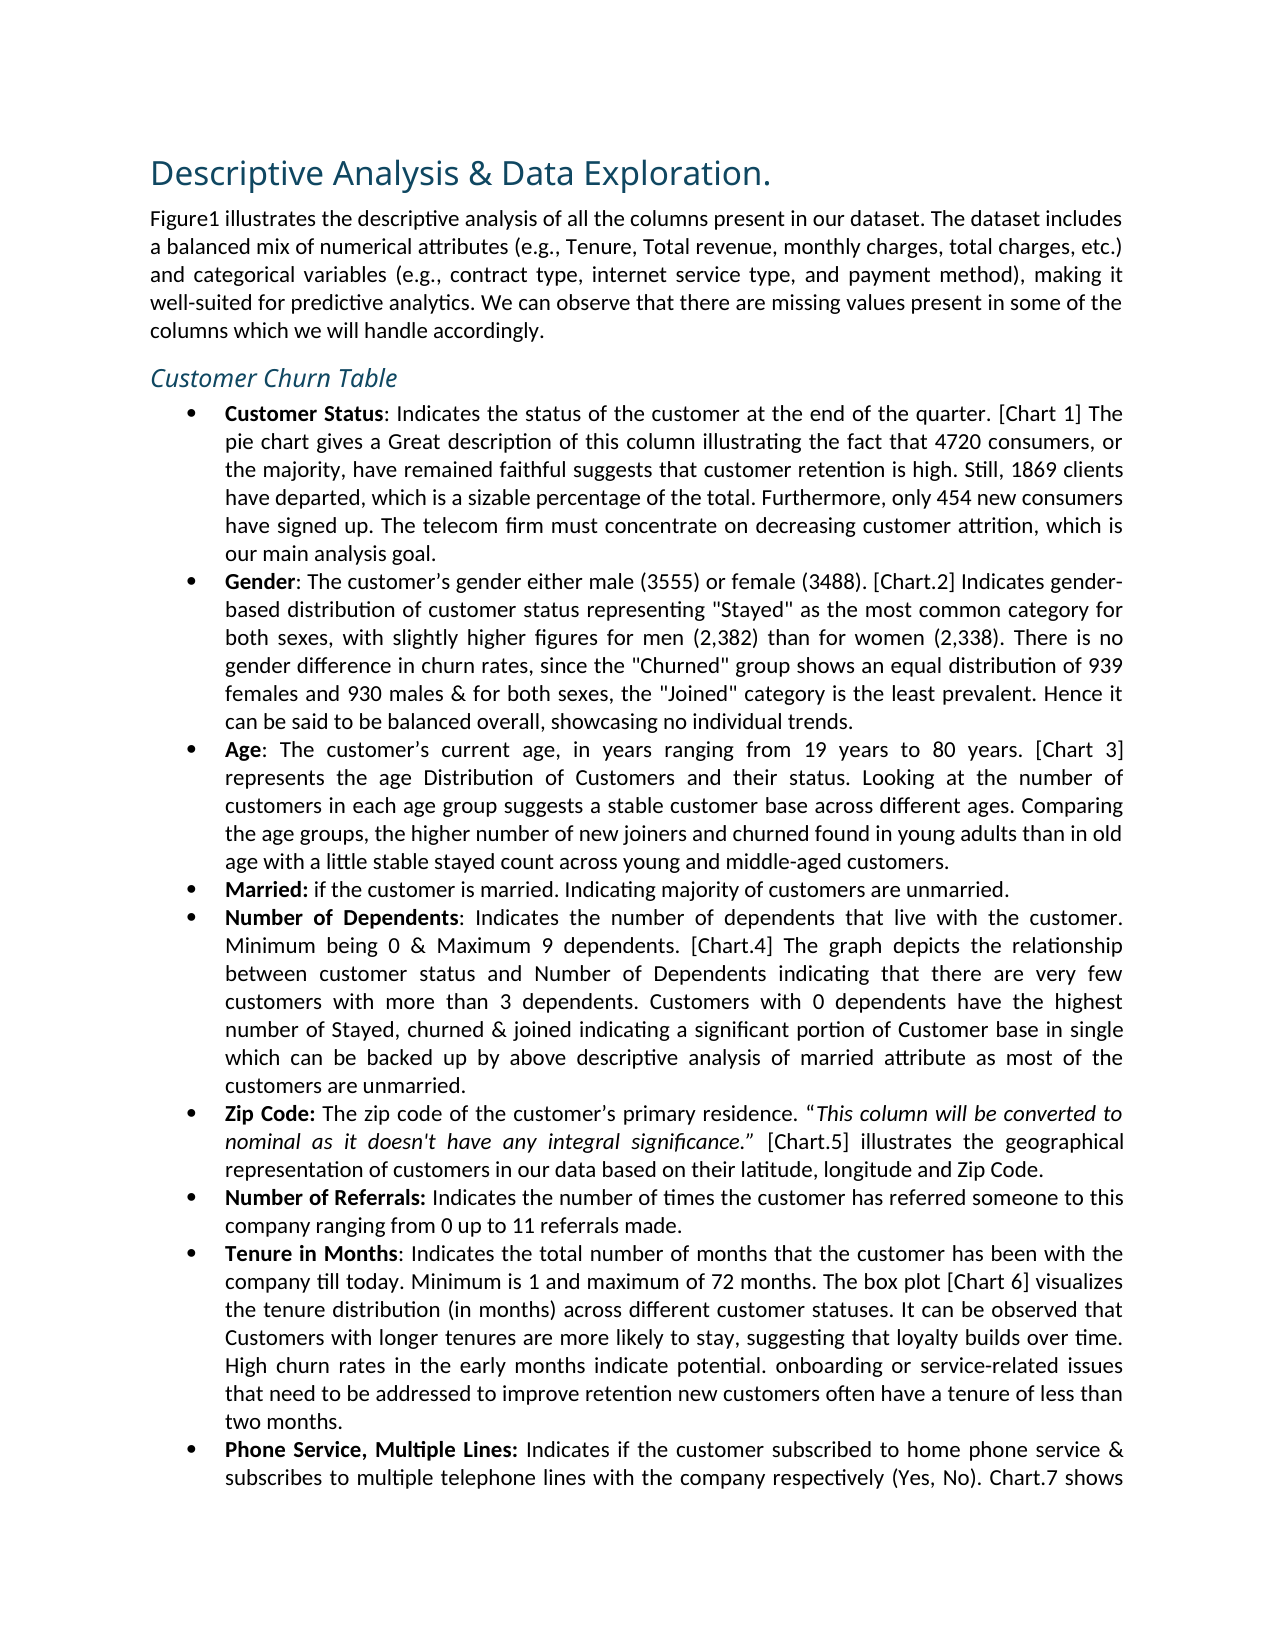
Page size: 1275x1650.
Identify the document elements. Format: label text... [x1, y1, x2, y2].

list Customer Status: Indicates the status of the customer at the end of the quarter. [Chart 1] The pie chart gives a Great description of this column illustrating the fact that 4720 consumers, or the majority, have remained faithful suggests that customer retention is high. Still, 1869 clients have departed, which is a sizable percentage of the total. Furthermore, only 454 new consumers have signed up. The telecom firm must concentrate on decreasing customer attrition, which is our main analysis goal. [187, 399, 1125, 567]
list Tenure in Months: Indicates the total number of months that the customer has been with the company till today. Minimum is 1 and maximum of 72 months. The box plot [Chart 6] visualizes the tenure distribution (in months) across different customer statuses. It can be observed that Customers with longer tenures are more likely to stay, suggesting that loyalty builds over time. High churn rates in the early months indicate potential. onboarding or service-related issues that need to be addressed to improve retention new customers often have a tenure of less than two months. [187, 1239, 1125, 1436]
subtitle Customer Churn Table [150, 361, 1125, 394]
list Zip Code: The zip code of the customer’s primary residence. “This column will be converted to nominal as it doesn't have any integral significance.” [Chart.5] illustrates the geographical representation of customers in our data based on their latitude, longitude and Zip Code. [187, 1099, 1125, 1183]
list Number of Referrals: Indicates the number of times the customer has referred someone to this company ranging from 0 up to 11 referrals made. [187, 1183, 1125, 1239]
text Figure1 illustrates the descriptive analysis of all the columns present in our dataset. The dataset includes a balanced mix of numerical attributes (e.g., Tenure, Total revenue, monthly charges, total charges, etc.) and categorical variables (e.g., contract type, internet service type, and payment method), making it well-suited for predictive analytics. We can observe that there are missing values present in some of the columns which we will handle accordingly. [150, 204, 1125, 344]
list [187, 1436, 1125, 1492]
list Age: The customer’s current age, in years ranging from 19 years to 80 years. [Chart 3] represents the age Distribution of Customers and their status. Looking at the number of customers in each age group suggests a stable customer base across different ages. Comparing the age groups, the higher number of new joiners and churned found in young adults than in old age with a little stable stayed count across young and middle-aged customers. [187, 735, 1125, 875]
list Gender: The customer’s gender either male (3555) or female (3488). [Chart.2] Indicates gender-based distribution of customer status representing "Stayed" as the most common category for both sexes, with slightly higher figures for men (2,382) than for women (2,338). There is no gender difference in churn rates, since the "Churned" group shows an equal distribution of 939 females and 930 males & for both sexes, the "Joined" category is the least prevalent. Hence it can be said to be balanced overall, showcasing no individual trends. [187, 567, 1125, 735]
subtitle Descriptive Analysis & Data Exploration. [150, 150, 1125, 195]
list Number of Dependents: Indicates the number of dependents that live with the customer. Minimum being 0 & Maximum 9 dependents. [Chart.4] The graph depicts the relationship between customer status and Number of Dependents indicating that there are very few customers with more than 3 dependents. Customers with 0 dependents have the highest number of Stayed, churned & joined indicating a significant portion of Customer base in single which can be backed up by above descriptive analysis of married attribute as most of the customers are unmarried. [187, 903, 1125, 1099]
list Married: if the customer is married. Indicating majority of customers are unmarried. [187, 875, 1125, 903]
